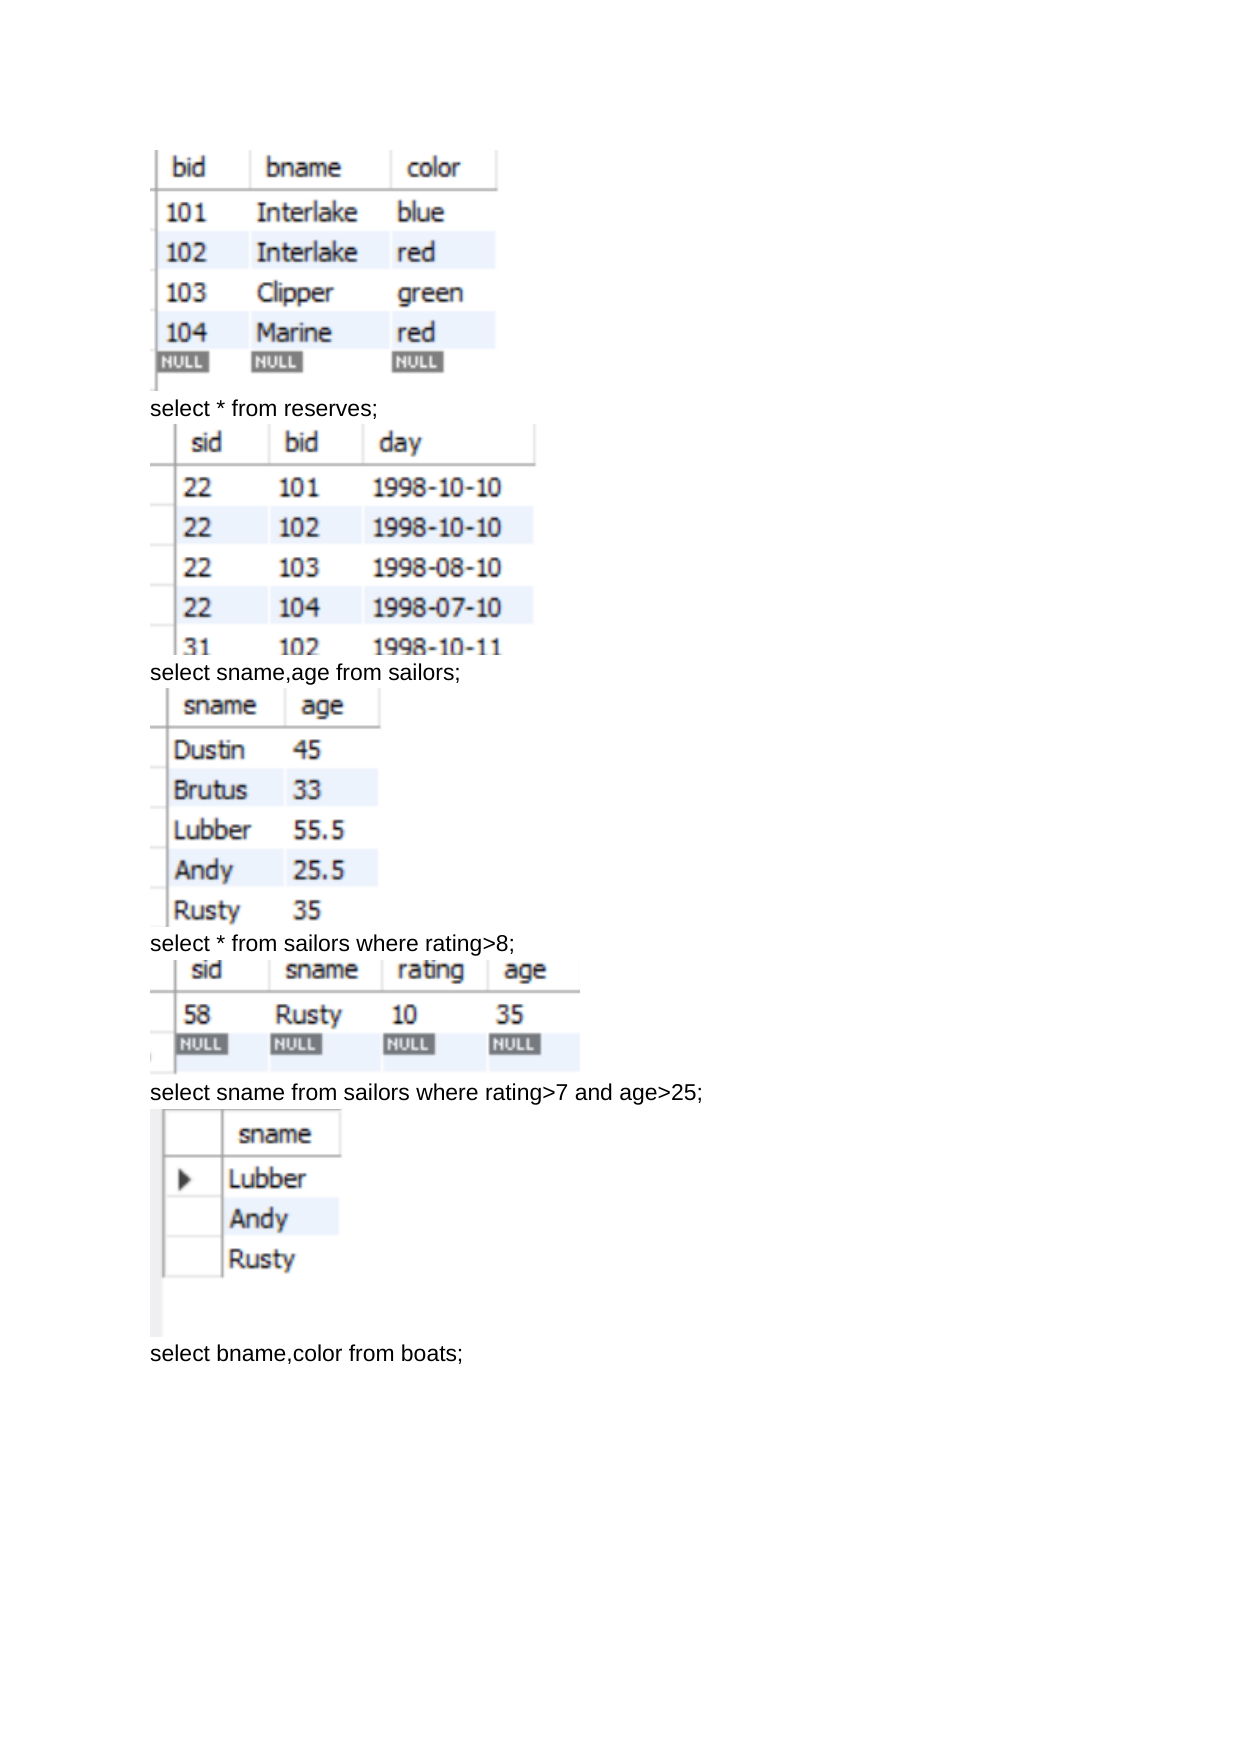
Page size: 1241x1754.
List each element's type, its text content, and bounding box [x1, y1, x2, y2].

text select * from sailors where rating>8; [150, 930, 1090, 957]
picture [150, 960, 581, 1076]
text select sname from sailors where rating>7 and age>25; [150, 1079, 1090, 1105]
picture [150, 150, 522, 391]
text select bname,color from boats; [150, 1340, 1090, 1366]
picture [150, 1109, 375, 1337]
text select * from reserves; [150, 394, 1090, 421]
picture [150, 688, 434, 927]
text select sname,age from sailors; [150, 659, 1090, 685]
picture [150, 424, 546, 655]
